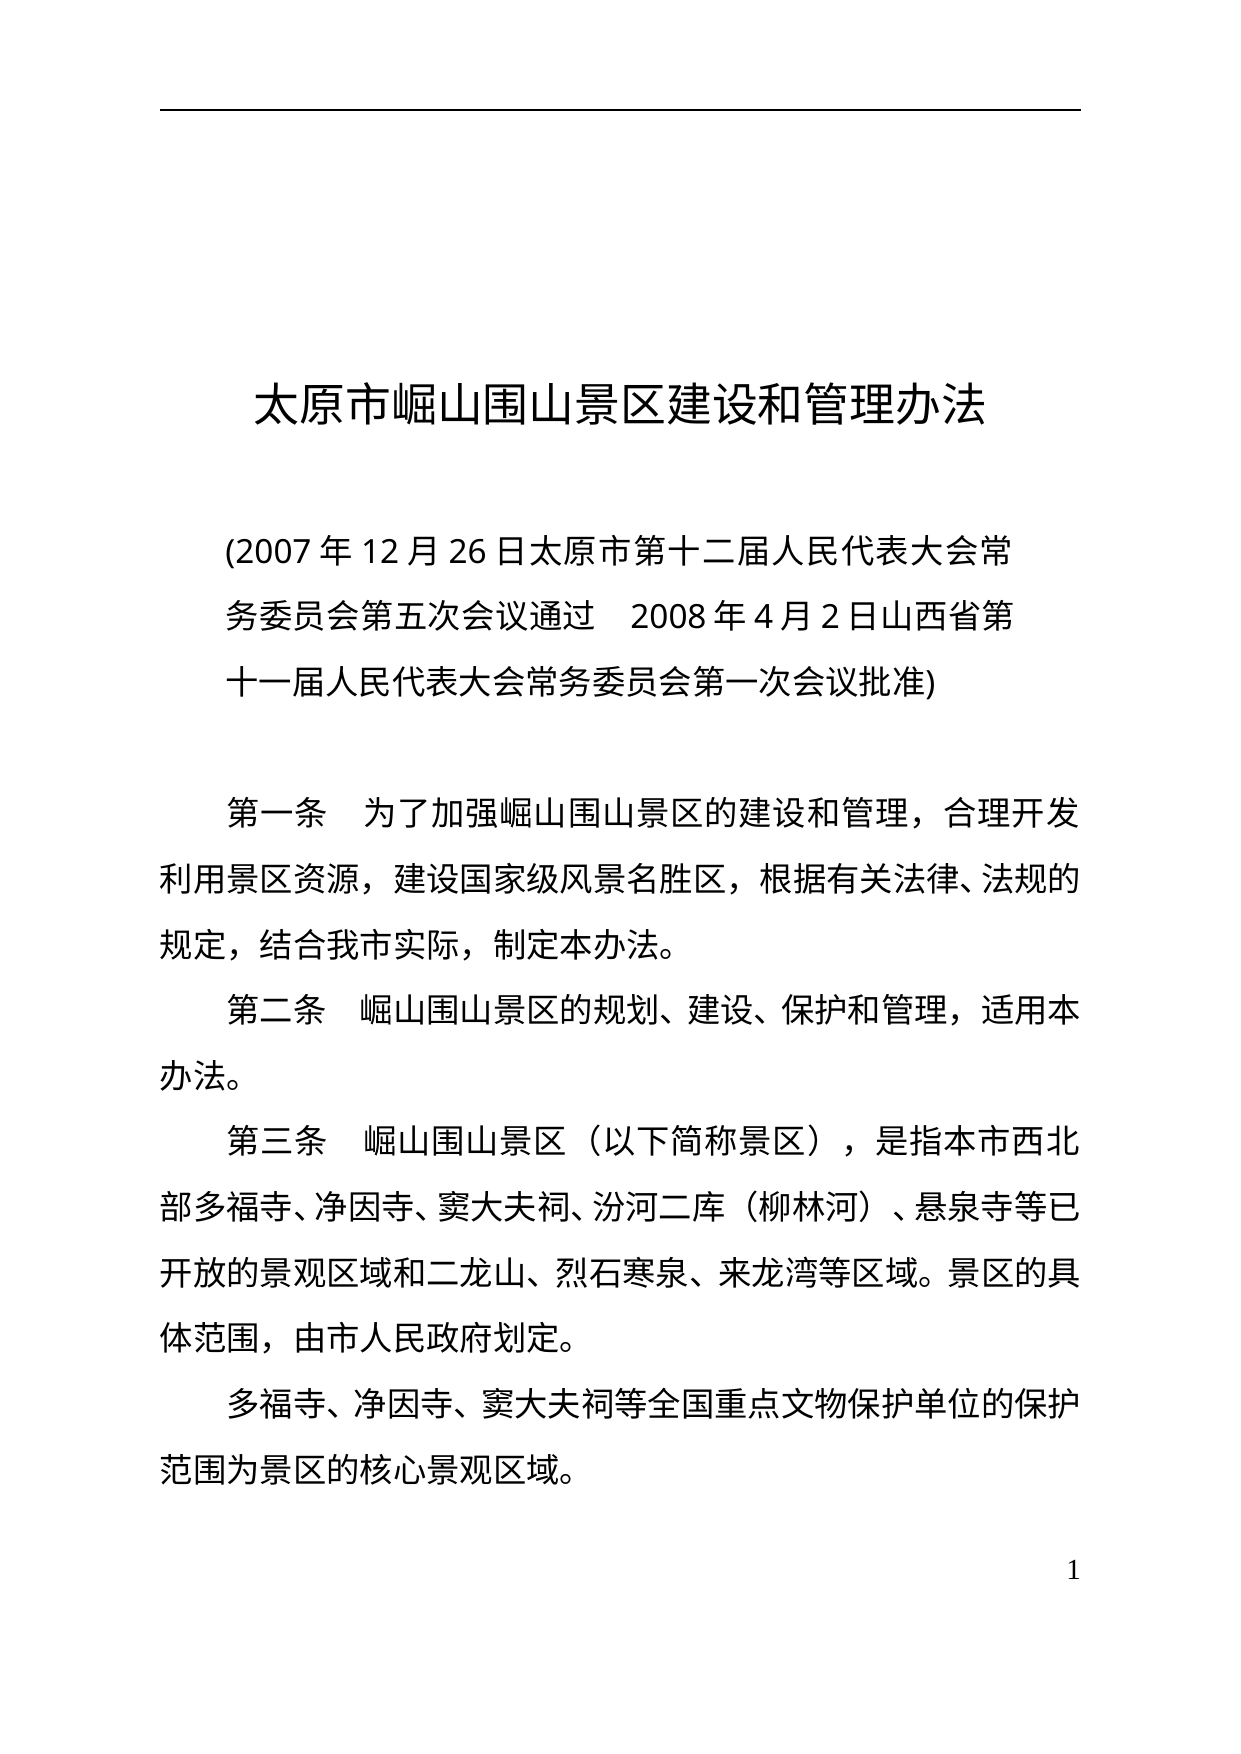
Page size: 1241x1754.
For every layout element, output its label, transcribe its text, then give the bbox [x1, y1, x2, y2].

text 太原市崛山围山景区建设和管理办法 [159, 352, 1081, 450]
text 第三条 崛山围山景区（以下简称景区），是指本市西北部多福寺、净因寺、窦大夫祠、汾河二库（柳林河）、悬泉寺等已开放的景观区域和二龙山、烈石寒泉、来龙湾等区域。景区的具体范围，由市人民政府划定。 [159, 1074, 1081, 1336]
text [159, 1468, 1081, 1533]
text 第一条 为了加强崛山围山景区的建设和管理，合理开发利用景区资源，建设国家级风景名胜区，根据有关法律、法规的规定，结合我市实际，制定本办法。 [159, 746, 1081, 943]
text 多福寺、净因寺、窦大夫祠等全国重点文物保护单位的保护范围为景区的核心景观区域。 [159, 1336, 1081, 1468]
text (2007年12月26日太原市第十二届人民代表大会常务委员会第五次会议通过 2008年4月2日山西省第十一届人民代表大会常务委员会第一次会议批准) [225, 516, 1015, 713]
text 第二条 崛山围山景区的规划、建设、保护和管理，适用本办法。 [159, 943, 1081, 1074]
